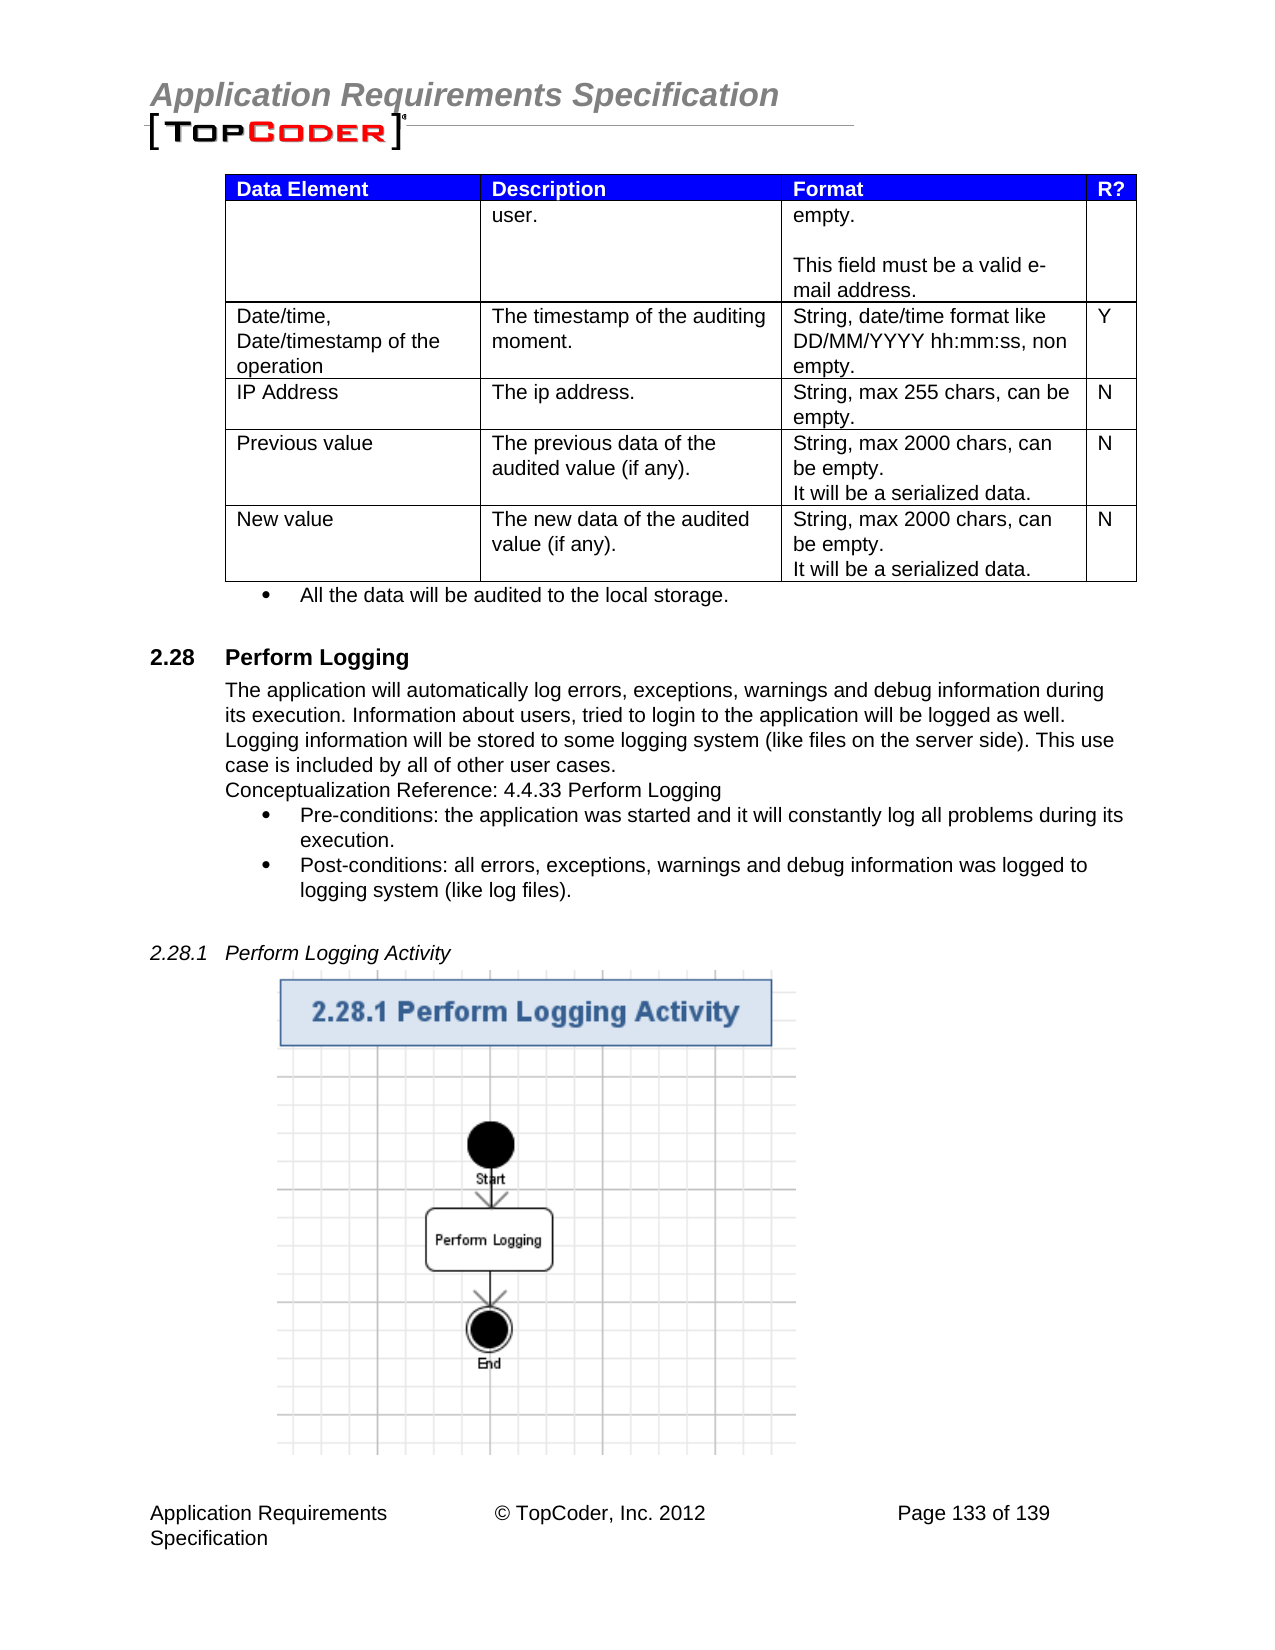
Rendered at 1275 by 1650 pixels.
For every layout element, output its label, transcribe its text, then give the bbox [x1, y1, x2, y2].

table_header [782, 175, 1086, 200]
text The application will automatically log errors, exceptions, warnings and debug information during its execution. Information about users, tried to login to the application will be logged as well. Logging information will be stored to some logging system (like files on the server side). This use case is included by all of other user cases. [225, 677, 1125, 777]
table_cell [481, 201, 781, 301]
picture [277, 970, 796, 1455]
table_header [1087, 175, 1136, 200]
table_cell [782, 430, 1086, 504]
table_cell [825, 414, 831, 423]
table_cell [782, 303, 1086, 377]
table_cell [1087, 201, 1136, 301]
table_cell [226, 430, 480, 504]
list All the data will be audited to the local storage. [262, 582, 1125, 607]
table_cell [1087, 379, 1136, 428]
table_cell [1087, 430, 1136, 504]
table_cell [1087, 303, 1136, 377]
picture [150, 113, 407, 150]
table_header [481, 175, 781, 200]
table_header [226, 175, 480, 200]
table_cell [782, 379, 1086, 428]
subtitle Perform Logging Activity [150, 939, 1125, 964]
subtitle Perform Logging [150, 644, 1125, 671]
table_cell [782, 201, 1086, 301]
list Pre-conditions: the application was started and it will constantly log all problems during its execution. [262, 802, 1125, 852]
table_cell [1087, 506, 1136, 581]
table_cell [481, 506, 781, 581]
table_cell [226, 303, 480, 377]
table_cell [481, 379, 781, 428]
text Conceptualization Reference: 4.4.33 Perform Logging [225, 777, 1125, 802]
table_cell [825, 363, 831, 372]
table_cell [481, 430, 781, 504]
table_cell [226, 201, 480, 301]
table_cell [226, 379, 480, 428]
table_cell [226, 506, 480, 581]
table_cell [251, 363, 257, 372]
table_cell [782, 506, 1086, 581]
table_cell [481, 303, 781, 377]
list Post-conditions: all errors, exceptions, warnings and debug information was logged to logging system (like log files). [262, 852, 1125, 902]
